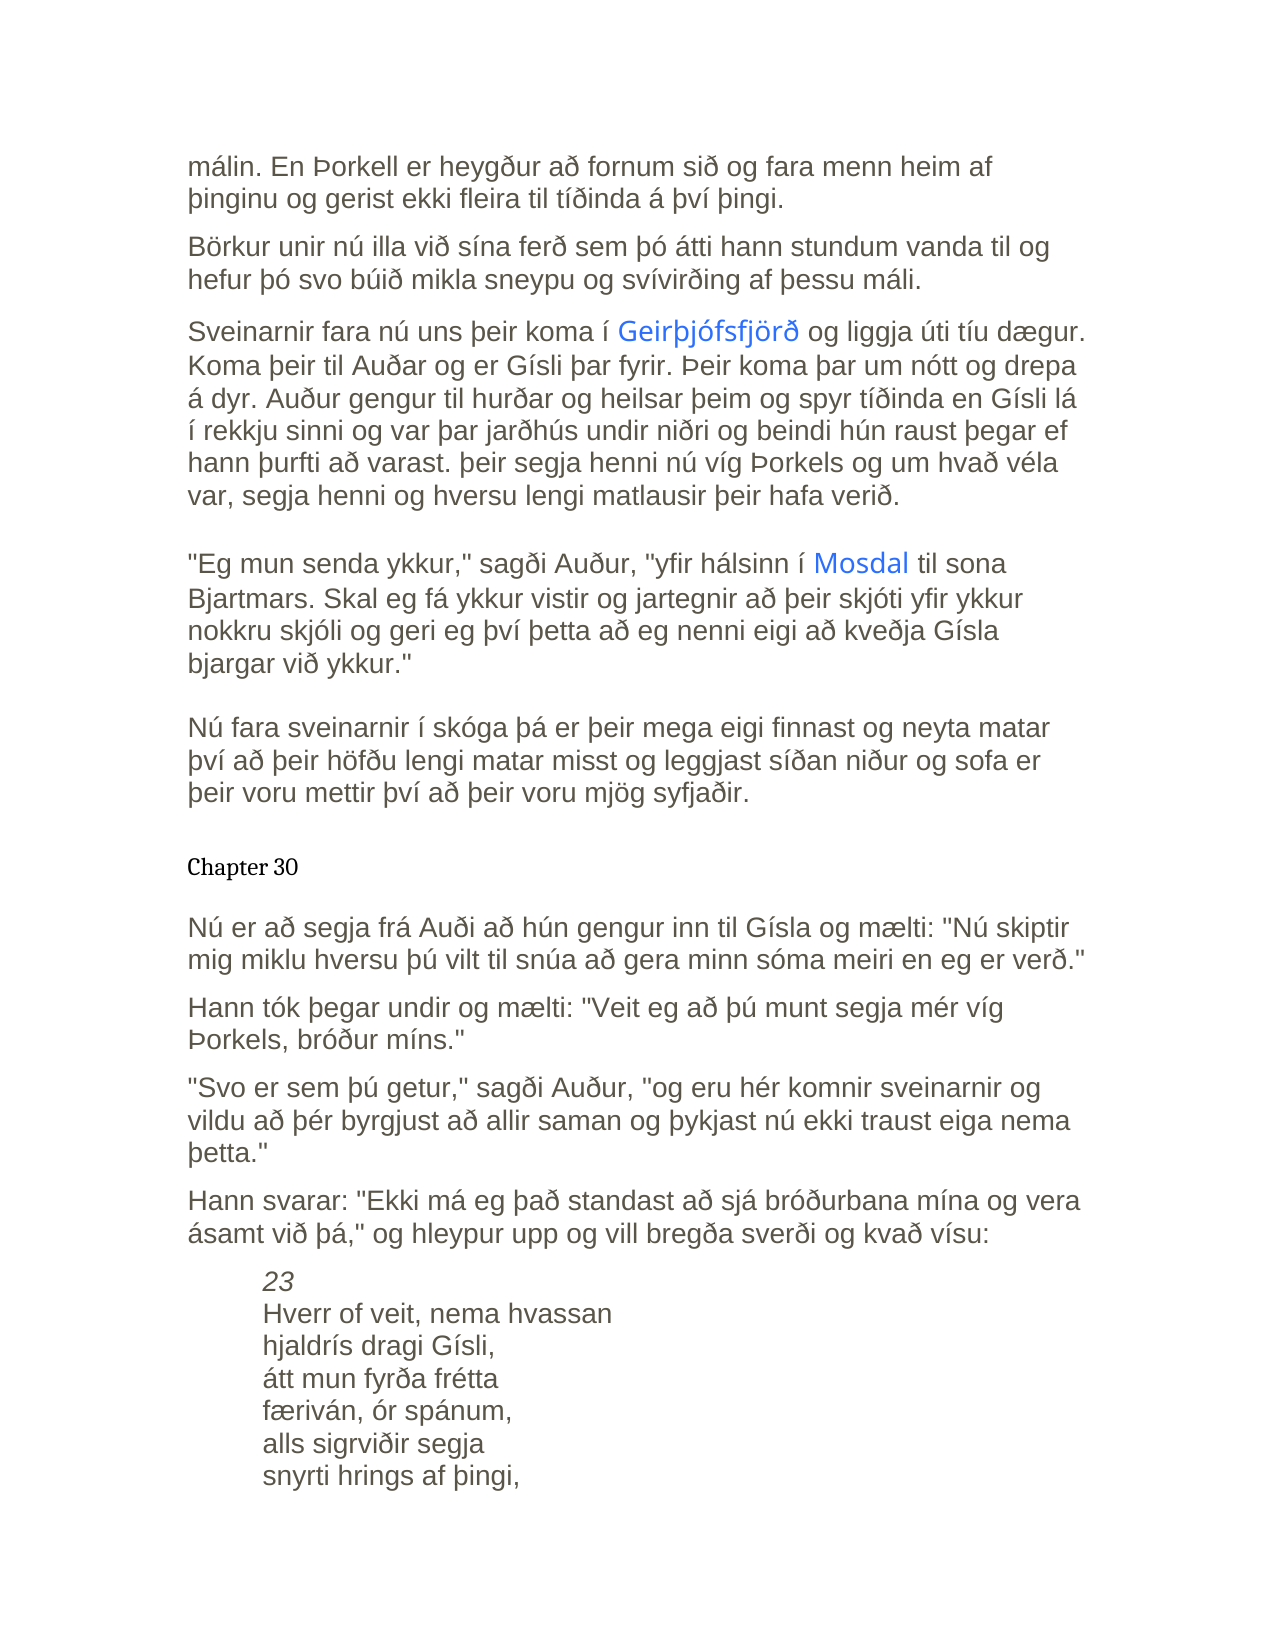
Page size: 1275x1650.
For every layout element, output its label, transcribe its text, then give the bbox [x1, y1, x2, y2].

text Nú fara sveinarnir í skóga þá er þeir mega eigi finnast og neyta matar því að þeir höfðu lengi matar misst og leggjast síðan niður og sofa er þeir voru mettir því að þeir voru mjög syfjaðir. [187, 711, 1087, 809]
text Chapter 30 [187, 853, 1087, 882]
text Hann svarar: "Ekki má eg það standast að sjá bróðurbana mína og vera ásamt við þá," og hleypur upp og vill bregða sverði og kvað vísu: [187, 1184, 1087, 1249]
text átt mun fyrða frétta [262, 1362, 1087, 1394]
text Hann tók þegar undir og mælti: "Veit eg að þú munt segja mér víg Þorkels, bróður míns." [187, 991, 1087, 1056]
text Hverr of veit, nema hvassan [262, 1297, 1087, 1329]
text "Eg mun senda ykkur," sagði Auður, "yfir hálsinn í Mosdal til sona Bjartmars. Skal eg fá ykkur vistir og jartegnir að þeir skjóti yfir ykkur nokkru skjóli og geri eg því þetta að eg nenni eigi að kveðja Gísla bjargar við ykkur." [187, 543, 1087, 679]
text Börkur unir nú illa við sína ferð sem þó átti hann stundum vanda til og hefur þó svo búið mikla sneypu og svívirðing af þessu máli. [187, 230, 1087, 295]
text alls sigrviðir segja [262, 1427, 1087, 1459]
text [187, 150, 1087, 215]
text 23 [262, 1264, 1087, 1297]
text færiván, ór spánum, [262, 1394, 1087, 1427]
text Sveinarnir fara nú uns þeir koma í Geirþjófsfjörð og liggja úti tíu dægur. Koma þeir til Auðar og er Gísli þar fyrir. Þeir koma þar um nótt og drepa á dyr. Auður gengur til hurðar og heilsar þeim og spyr tíðinda en Gísli lá í rekkju sinni og var þar jarðhús undir niðri og beindi hún raust þegar ef hann þurfti að varast. þeir segja henni nú víg Þorkels og um hvað véla var, segja henni og hversu lengi matlausir þeir hafa verið. [187, 311, 1087, 511]
text hjaldrís dragi Gísli, [262, 1329, 1087, 1362]
text snyrti hrings af þingi, [262, 1459, 1087, 1491]
text "Svo er sem þú getur," sagði Auður, "og eru hér komnir sveinarnir og vildu að þér byrgjust að allir saman og þykjast nú ekki traust eiga nema þetta." [187, 1071, 1087, 1168]
text Nú er að segja frá Auði að hún gengur inn til Gísla og mælti: "Nú skiptir mig miklu hversu þú vilt til snúa að gera minn sóma meiri en eg er verð." [187, 911, 1087, 975]
